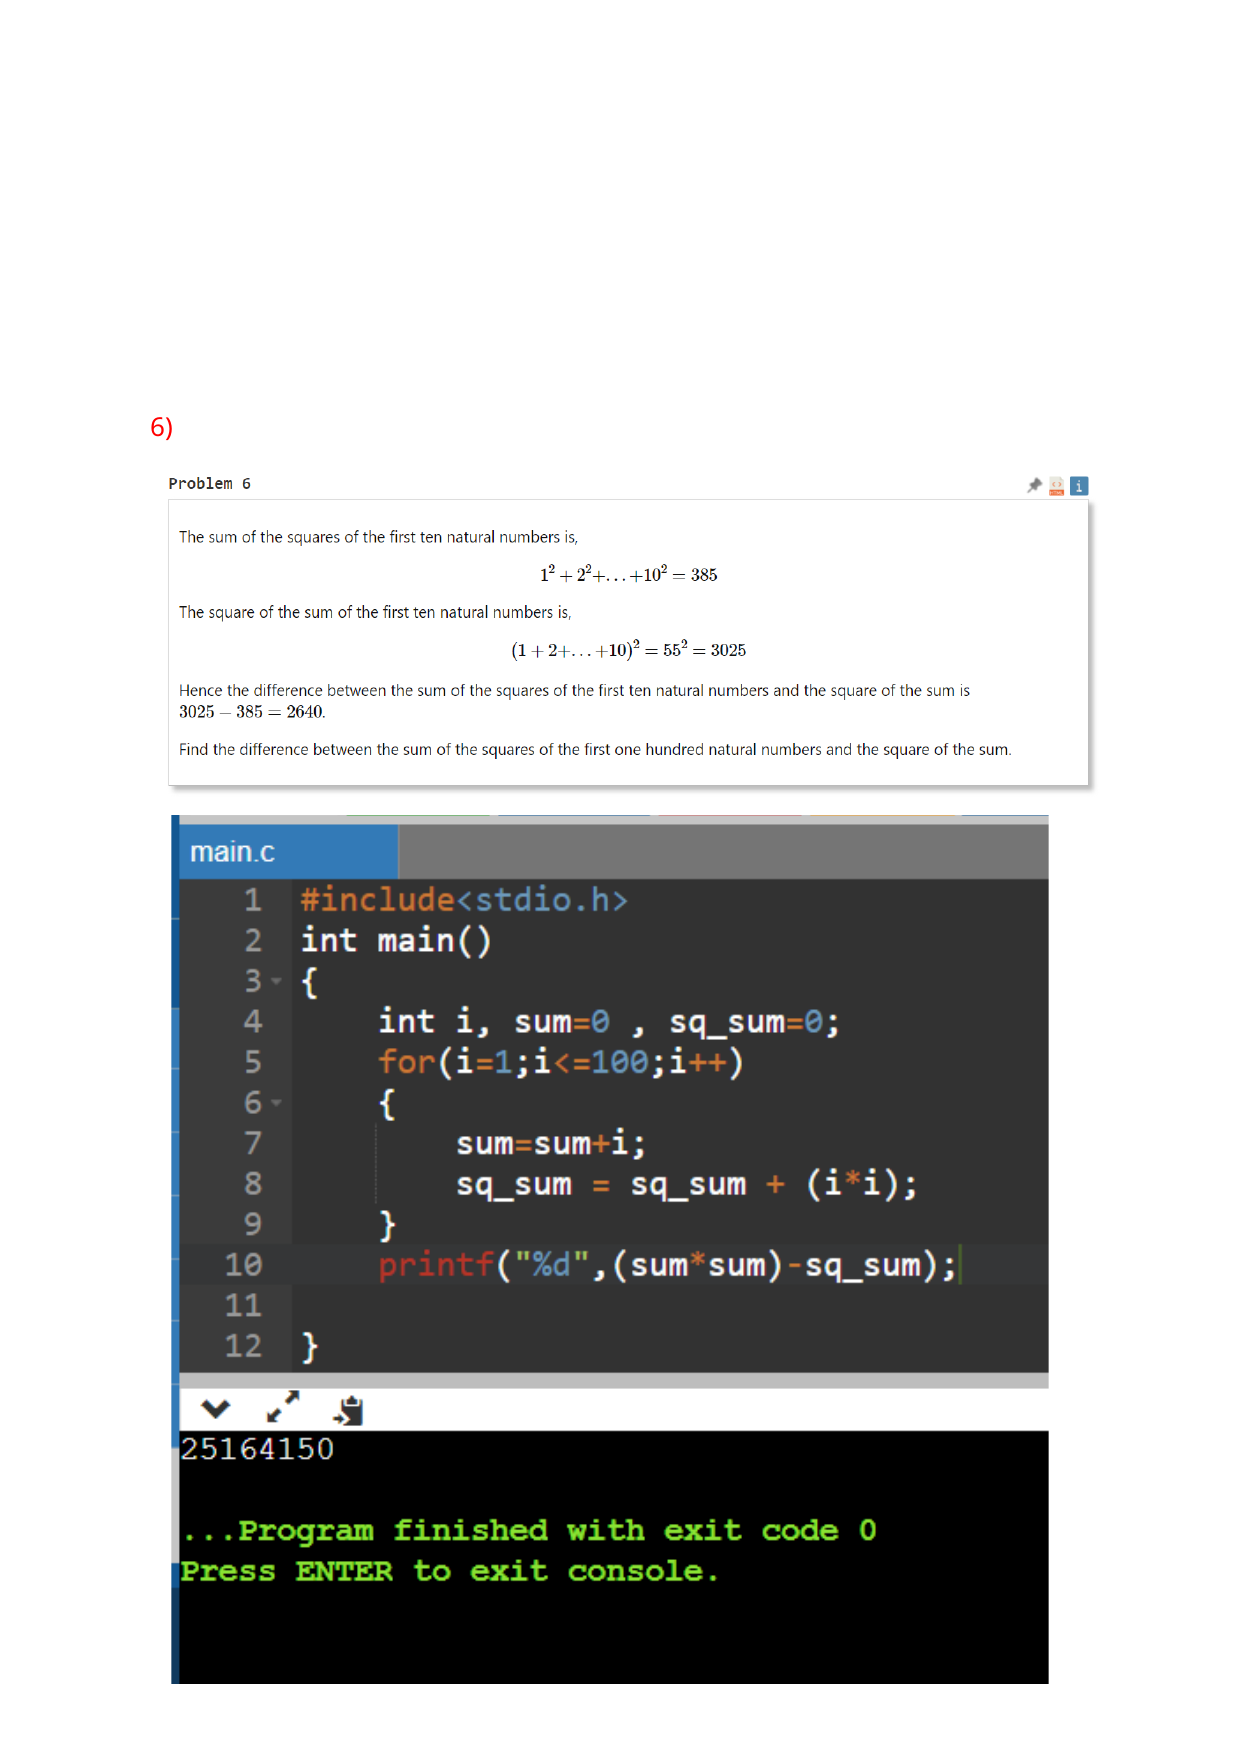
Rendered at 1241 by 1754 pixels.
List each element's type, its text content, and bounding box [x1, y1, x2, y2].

picture [171, 815, 1049, 1684]
picture [155, 472, 1108, 798]
text 6) [150, 409, 1090, 444]
